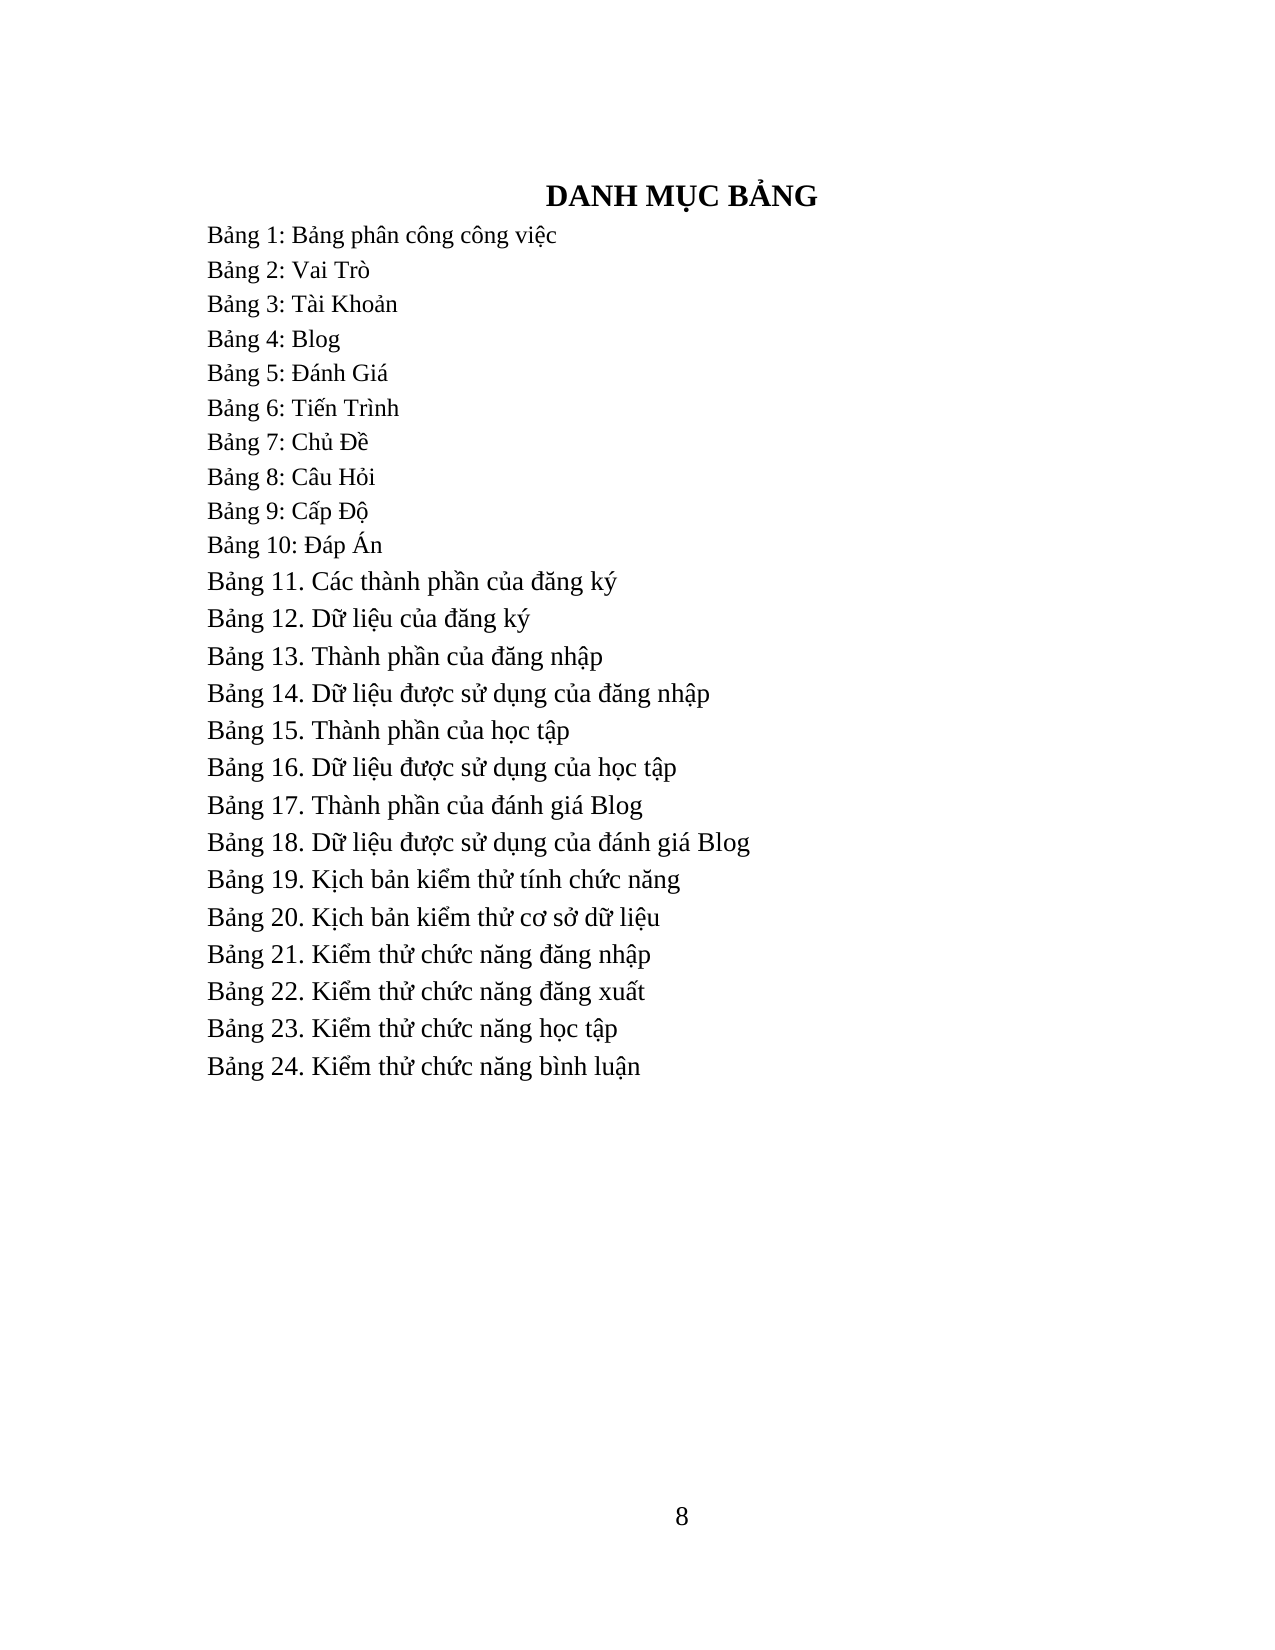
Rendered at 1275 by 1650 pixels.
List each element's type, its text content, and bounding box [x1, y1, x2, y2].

text Bảng 8: Câu Hỏi [207, 462, 1157, 490]
text Bảng 3: Tài Khoản [207, 289, 1157, 318]
text Bảng 24. Kiểm thử chức năng bình luận [207, 1050, 1157, 1081]
text Bảng 5: Đánh Giá [207, 358, 1157, 387]
text Bảng 4: Blog [207, 324, 1157, 352]
text Bảng 21. Kiểm thử chức năng đăng nhập [207, 938, 1157, 969]
text Bảng 23. Kiểm thử chức năng học tập [207, 1013, 1157, 1044]
text Bảng 9: Cấp Độ [207, 496, 1157, 525]
text Bảng 15. Thành phần của học tập [207, 714, 1157, 745]
text Bảng 22. Kiểm thử chức năng đăng xuất [207, 975, 1157, 1006]
text Bảng 18. Dữ liệu được sử dụng của đánh giá Blog [207, 826, 1157, 857]
text Bảng 1: Bảng phân công công việc [207, 220, 1157, 249]
text Bảng 10: Đáp Án [207, 531, 1157, 559]
text Bảng 14. Dữ liệu được sử dụng của đăng nhập [207, 677, 1157, 708]
text Bảng 17. Thành phần của đánh giá Blog [207, 789, 1157, 820]
text Bảng 2: Vai Trò [207, 255, 1157, 283]
text Bảng 11. Các thành phần của đăng ký [207, 565, 1157, 596]
subtitle DANH MỤC BẢNG [207, 177, 1157, 213]
text Bảng 19. Kịch bản kiểm thử tính chức năng [207, 863, 1157, 894]
text Bảng 13. Thành phần của đăng nhập [207, 640, 1157, 671]
text Bảng 6: Tiến Trình [207, 393, 1157, 421]
text Bảng 20. Kịch bản kiểm thử cơ sở dữ liệu [207, 901, 1157, 932]
text Bảng 12. Dữ liệu của đăng ký [207, 602, 1157, 633]
text Bảng 16. Dữ liệu được sử dụng của học tập [207, 752, 1157, 783]
text Bảng 7: Chủ Đề [207, 427, 1157, 456]
